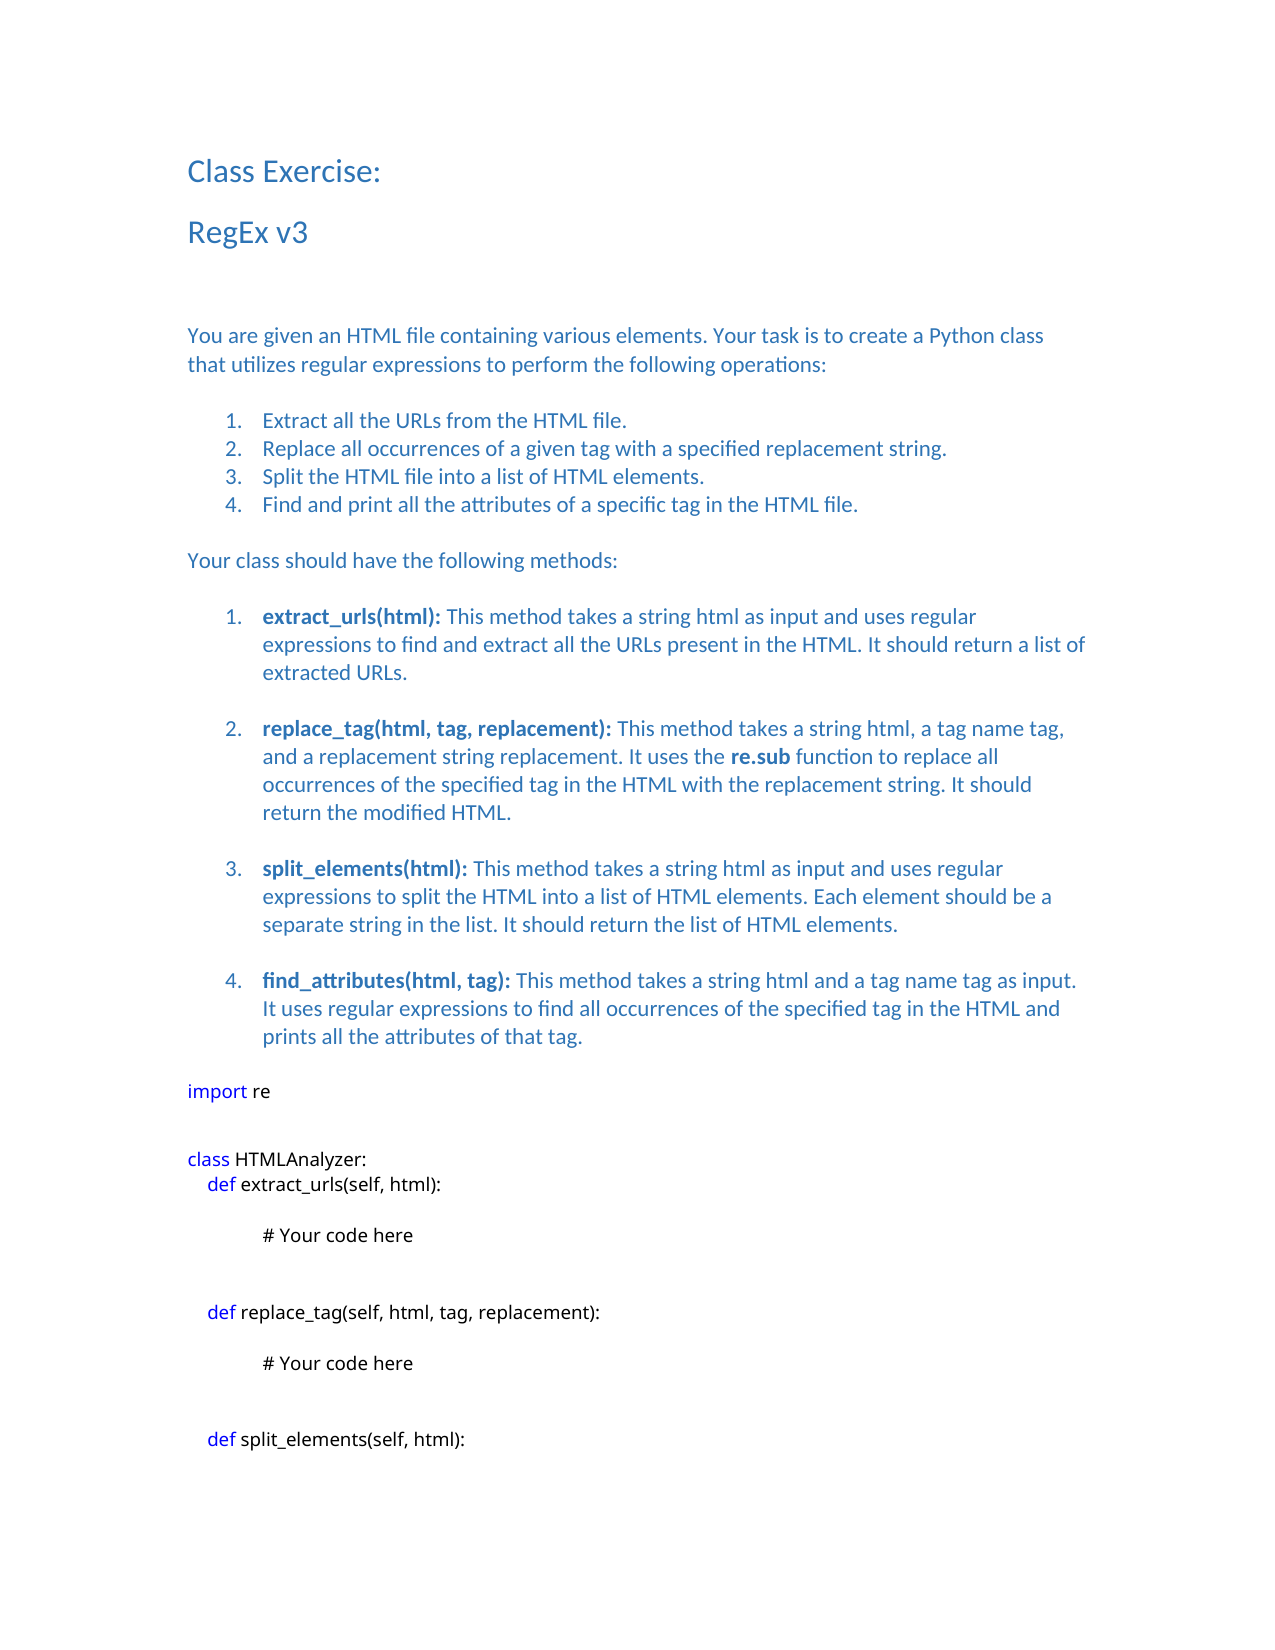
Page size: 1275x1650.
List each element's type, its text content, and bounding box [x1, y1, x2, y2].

text def replace_tag(self, html, tag, replacement): [187, 1299, 1087, 1324]
text # Your code here [187, 1222, 1087, 1248]
text def extract_urls(self, html): [187, 1171, 1087, 1197]
text Class Exercise: [187, 150, 1087, 191]
list Replace all occurrences of a given tag with a specified replacement string. [225, 434, 1087, 462]
text class HTMLAnalyzer: [187, 1146, 1087, 1171]
list Find and print all the attributes of a specific tag in the HTML file. [225, 490, 1087, 518]
text # Your code here [187, 1350, 1087, 1376]
list find_attributes(html, tag): This method takes a string html and a tag name tag as input. It uses regular expressions to find all occurrences of the specified tag in the HTML and prints all the attributes of that tag. [225, 966, 1087, 1050]
text import re [187, 1078, 1087, 1104]
text def split_elements(self, html): [187, 1427, 1087, 1452]
text You are given an HTML file containing various elements. Your task is to create a Python class that utilizes regular expressions to perform the following operations: [187, 322, 1087, 378]
list Split the HTML file into a list of HTML elements. [225, 462, 1087, 490]
text RegEx v3 [187, 211, 1087, 251]
list Extract all the URLs from the HTML file. [225, 406, 1087, 434]
text Your class should have the following methods: [187, 546, 1087, 574]
list split_elements(html): This method takes a string html as input and uses regular expressions to split the HTML into a list of HTML elements. Each element should be a separate string in the list. It should return the list of HTML elements. [225, 854, 1087, 938]
list replace_tag(html, tag, replacement): This method takes a string html, a tag name tag, and a replacement string replacement. It uses the re.sub function to replace all occurrences of the specified tag in the HTML with the replacement string. It should return the modified HTML. [225, 714, 1087, 826]
list extract_urls(html): This method takes a string html as input and uses regular expressions to find and extract all the URLs present in the HTML. It should return a list of extracted URLs. [225, 602, 1087, 686]
